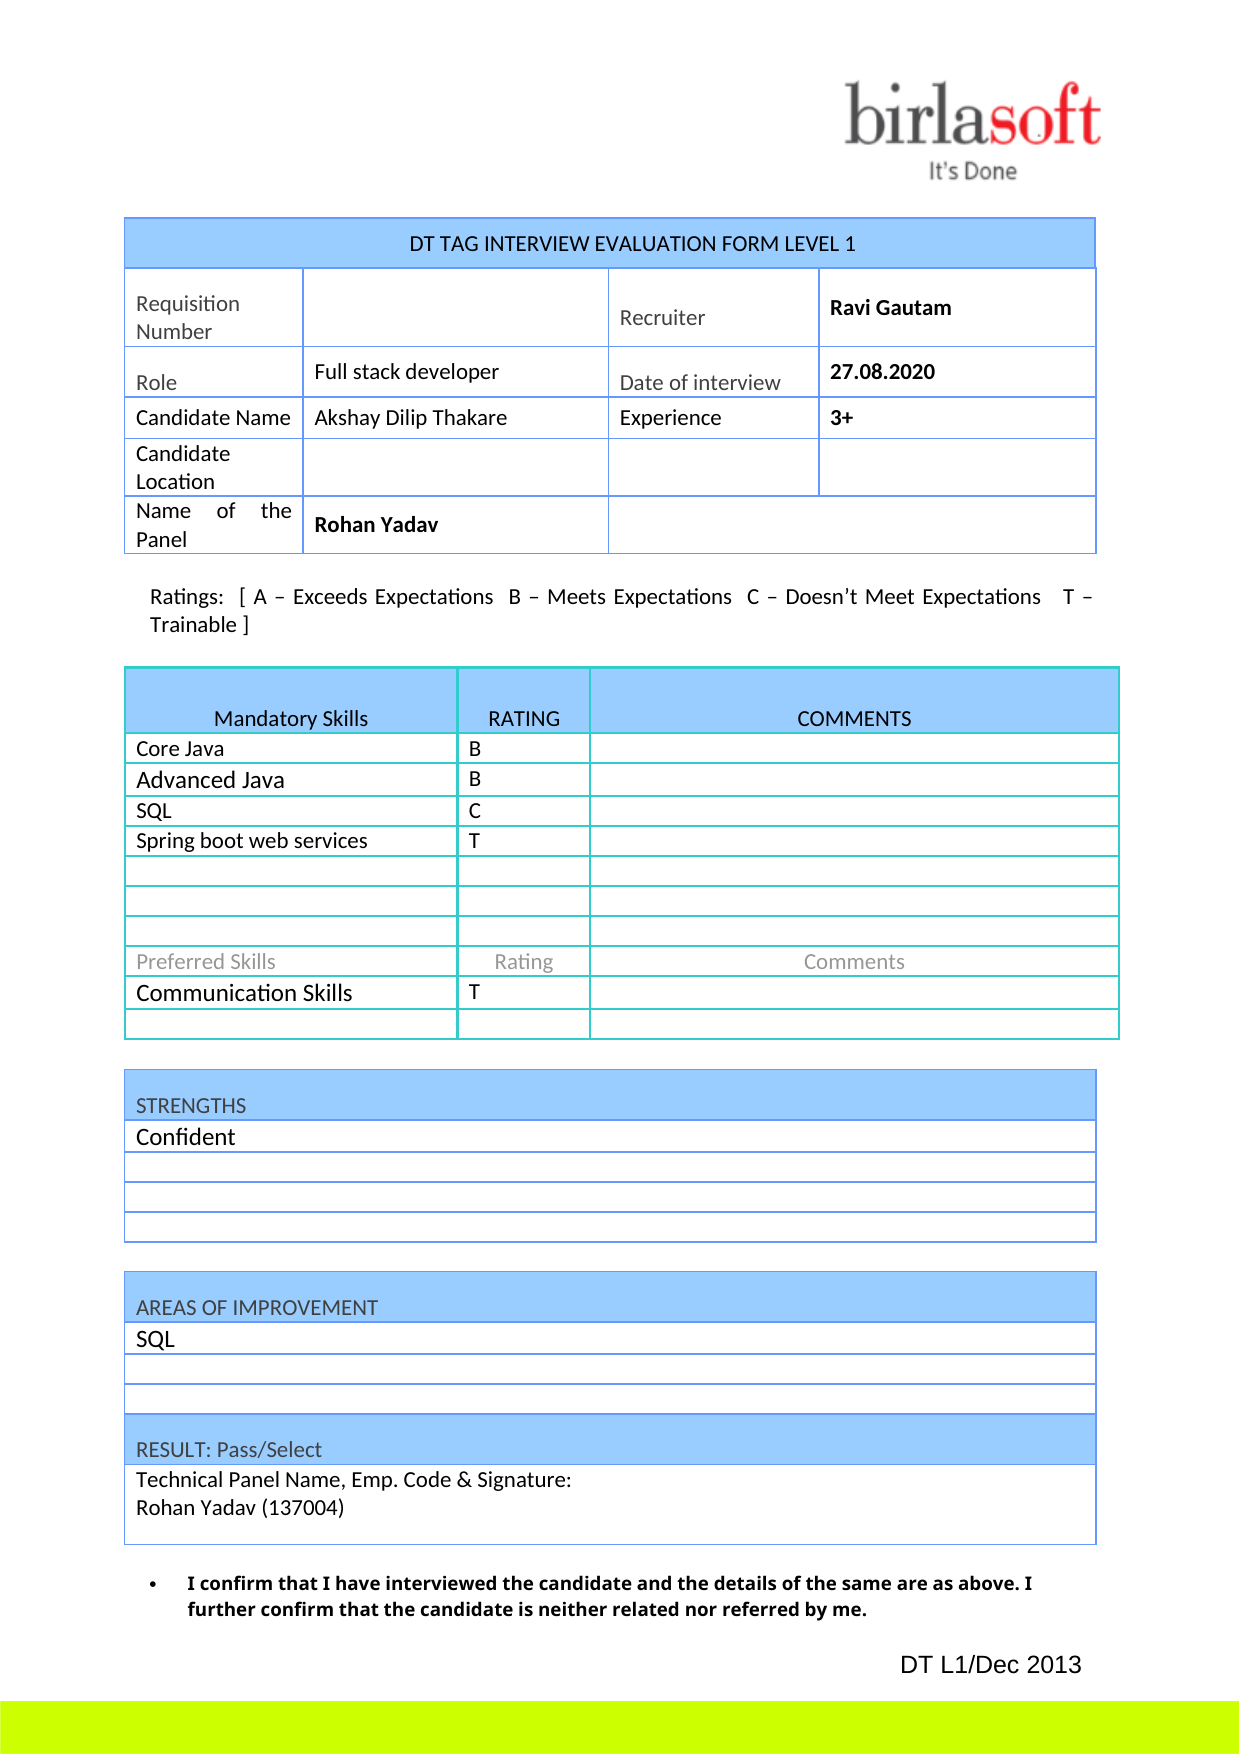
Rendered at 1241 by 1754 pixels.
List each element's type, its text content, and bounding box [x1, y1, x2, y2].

table_cell [591, 917, 1118, 945]
table_cell Name of the Panel [125, 497, 302, 553]
table_cell Rating [459, 947, 589, 975]
table_cell Technical Panel Name, Emp. Code & Signature: Rohan Yadav (137004) [125, 1465, 1095, 1544]
table_cell [820, 439, 1095, 495]
table_cell [591, 977, 1118, 1008]
table_cell Recruiter [609, 269, 818, 346]
table_cell RESULT: Pass/Select [125, 1415, 1095, 1464]
table_cell C [459, 797, 589, 824]
table_cell Full stack developer [304, 347, 608, 396]
table_cell B [459, 764, 589, 794]
table_cell [125, 1213, 1095, 1241]
table_cell [591, 1010, 1118, 1038]
table_cell [591, 797, 1118, 824]
picture [0, 1699, 1239, 1754]
table_header DT TAG INTERVIEW EVALUATION FORM LEVEL 1 [125, 219, 1094, 267]
table_cell [591, 734, 1118, 762]
table_cell 27.08.2020 [820, 347, 1095, 396]
table_cell [591, 827, 1118, 855]
table_cell [304, 269, 608, 346]
table_cell B [459, 734, 589, 762]
table_cell Preferred Skills [126, 947, 456, 975]
table_cell [609, 497, 1095, 553]
table_cell Requisition Number [125, 269, 302, 346]
table_cell [459, 917, 589, 945]
table_cell [591, 857, 1118, 885]
table_cell [459, 887, 589, 915]
picture [828, 75, 1125, 189]
table_cell [125, 1153, 1095, 1181]
table_cell [304, 439, 608, 495]
table_cell Experience [609, 398, 818, 437]
table_cell Spring boot web services [126, 827, 456, 855]
table_cell [126, 857, 456, 885]
table_cell SQL [125, 1323, 1095, 1353]
table_cell Role [125, 347, 302, 396]
table_cell T [459, 977, 589, 1008]
table_cell SQL [126, 797, 456, 824]
table_cell [459, 1010, 589, 1038]
table_cell Ravi Gautam [820, 269, 1095, 346]
text Ratings: [ A – Exceeds Expectations B – Meets Expectations C – Doesn’t Meet Expectations T – Trainable ] [150, 582, 1097, 638]
table_cell [591, 764, 1118, 794]
table_header STRENGTHS [125, 1070, 1095, 1119]
table_cell [126, 887, 456, 915]
table_cell [126, 917, 456, 945]
table_header Mandatory Skills [126, 669, 456, 732]
table_cell T [459, 827, 589, 855]
table_header RATING [459, 669, 589, 732]
table_cell Akshay Dilip Thakare [304, 398, 608, 437]
table_cell [459, 857, 589, 885]
table_cell Core Java [126, 734, 456, 762]
table_cell Rohan Yadav [304, 497, 608, 553]
table_cell Candidate Name [125, 398, 302, 437]
table_cell [609, 439, 818, 495]
table_cell Confident [125, 1121, 1095, 1151]
table_header AREAS OF IMPROVEMENT [125, 1272, 1095, 1321]
table_cell 3+ [820, 398, 1095, 437]
table_cell Communication Skills [126, 977, 456, 1008]
table_cell Comments [591, 947, 1118, 975]
table_header COMMENTS [591, 669, 1118, 732]
table_cell Candidate Location [125, 439, 302, 495]
table_cell [125, 1183, 1095, 1211]
table_cell [125, 1355, 1095, 1383]
table_cell [125, 1385, 1095, 1413]
table_cell Advanced Java [126, 764, 456, 794]
table_cell [126, 1010, 456, 1038]
table_cell Date of interview [609, 347, 818, 396]
table_cell [591, 887, 1118, 915]
